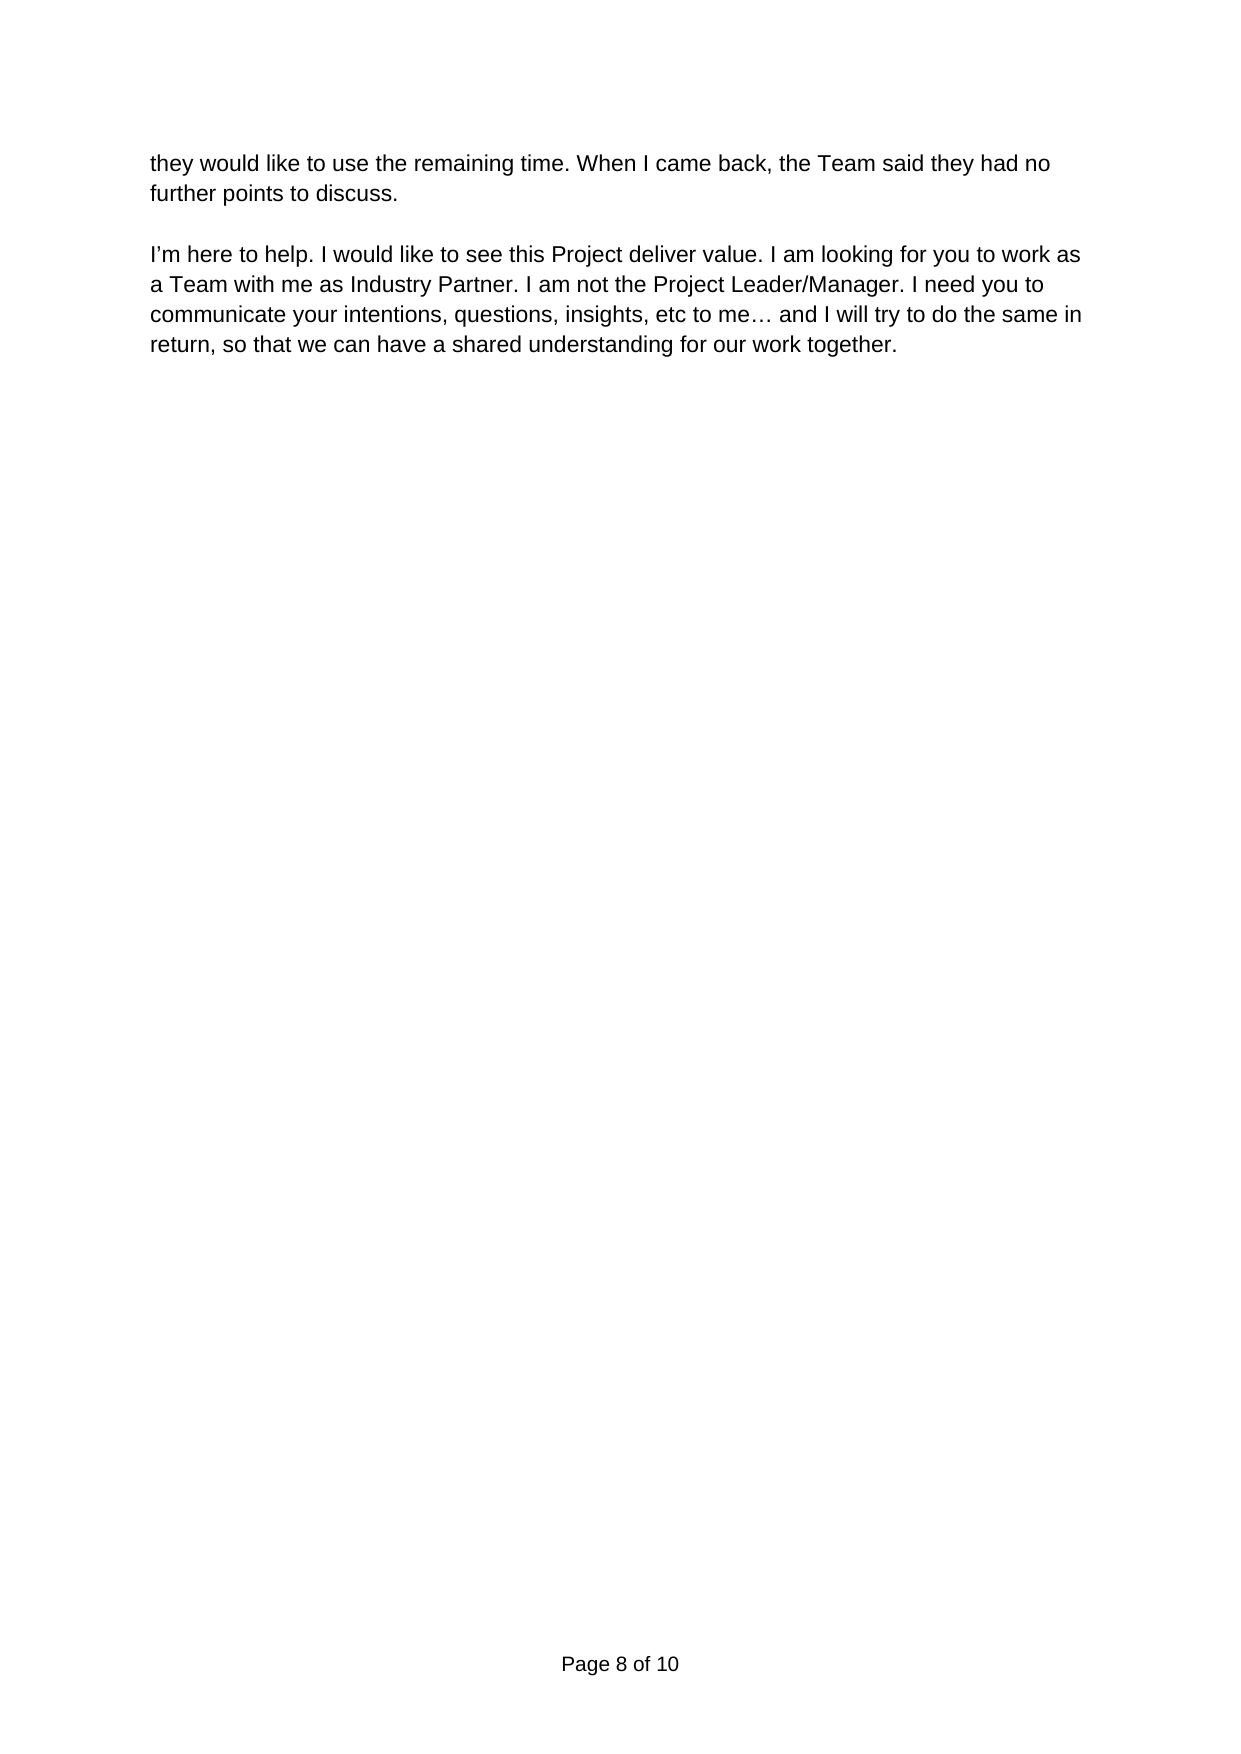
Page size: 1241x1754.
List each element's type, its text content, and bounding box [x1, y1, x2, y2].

text I’m here to help. I would like to see this Project deliver value. I am looking for you to work as a Team with me as Industry Partner. I am not the Project Leader/Manager. I need you to communicate your intentions, questions, insights, etc to me… and I will try to do the same in return, so that we can have a shared understanding for our work together. [150, 241, 1090, 358]
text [150, 150, 1090, 207]
